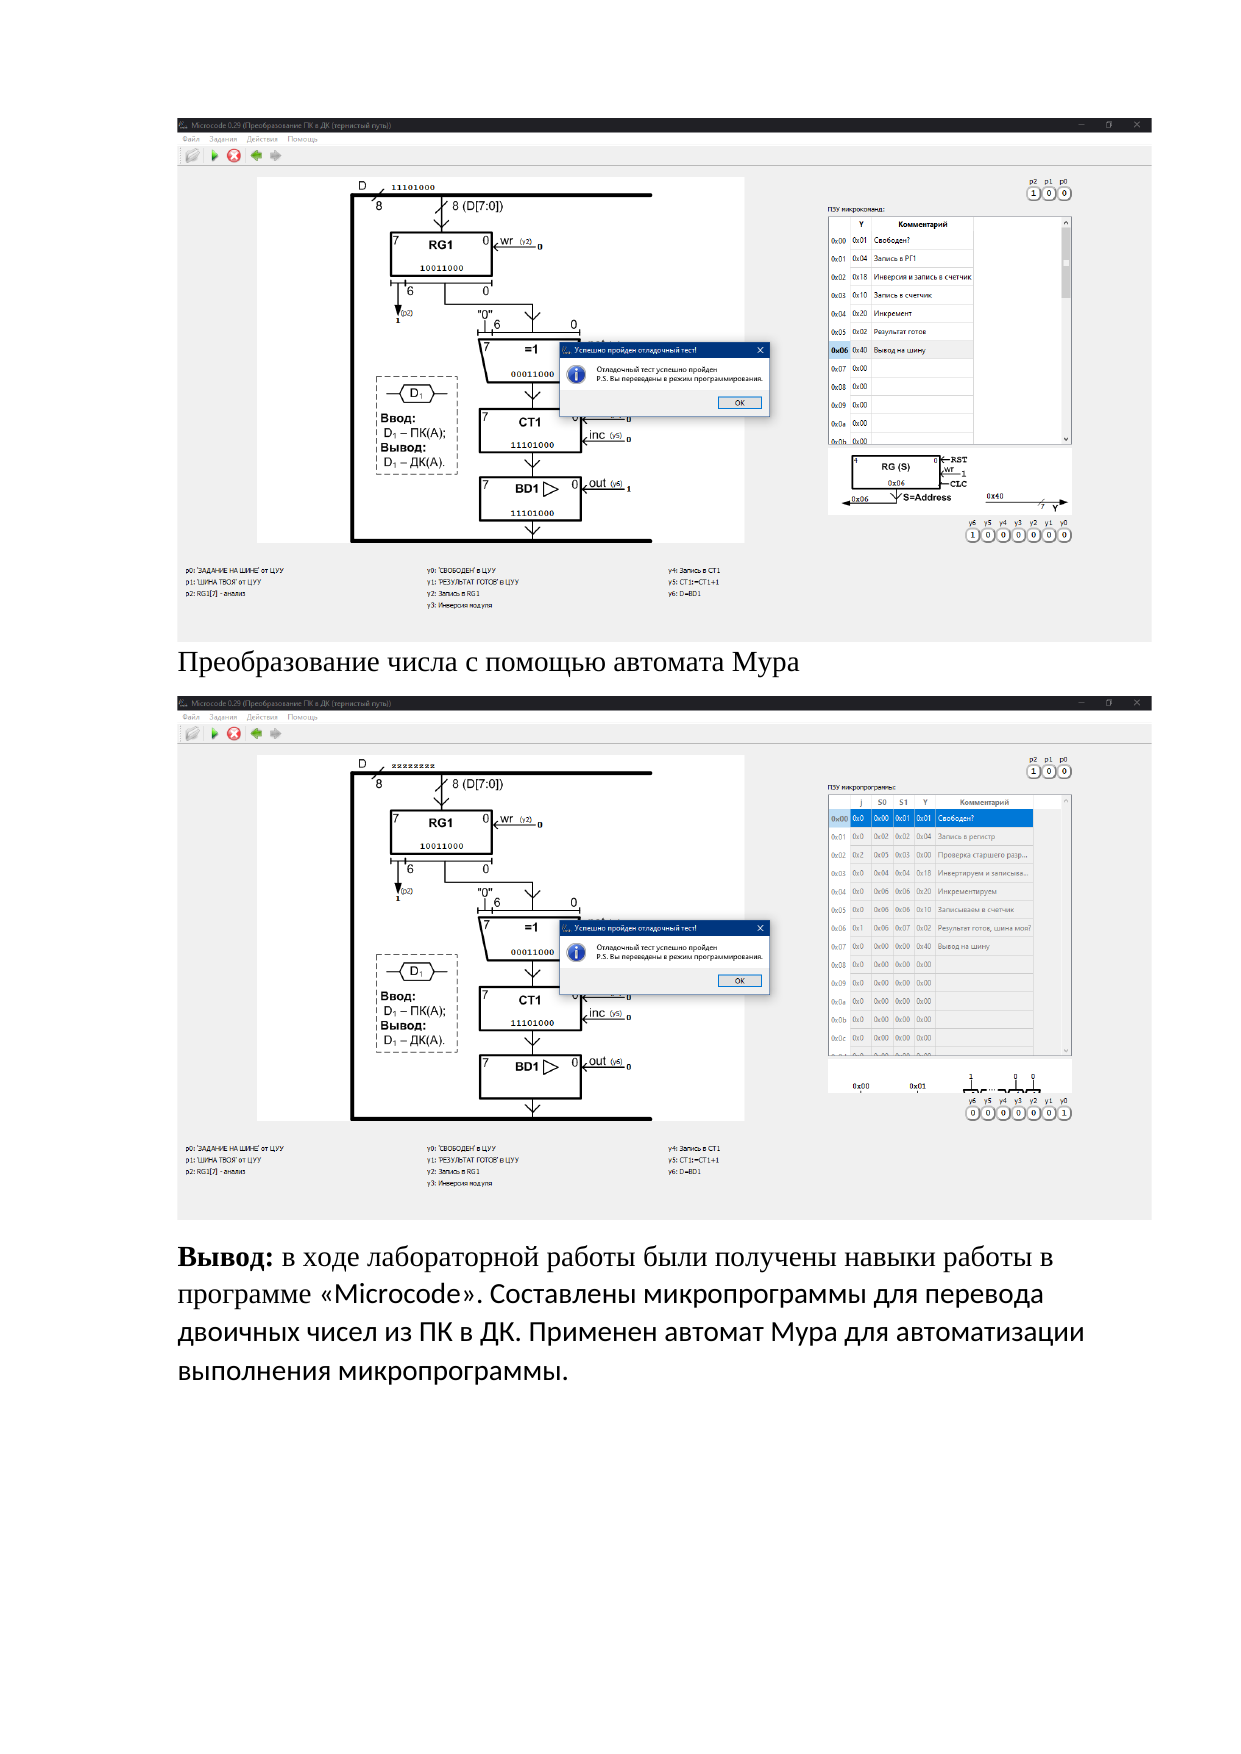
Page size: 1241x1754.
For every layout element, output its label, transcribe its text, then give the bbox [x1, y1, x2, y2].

text Преобразование числа с помощью автомата Мура [177, 642, 1152, 677]
picture [177, 118, 1152, 642]
text Вывод: в ходе лабораторной работы были получены навыки работы в программе «Microcode». Составлены микропрограммы для перевода двоичных чисел из ПК в ДК. Применен автомат Мура для автоматизации выполнения микропрограммы. [177, 1239, 1152, 1387]
picture [177, 696, 1152, 1220]
